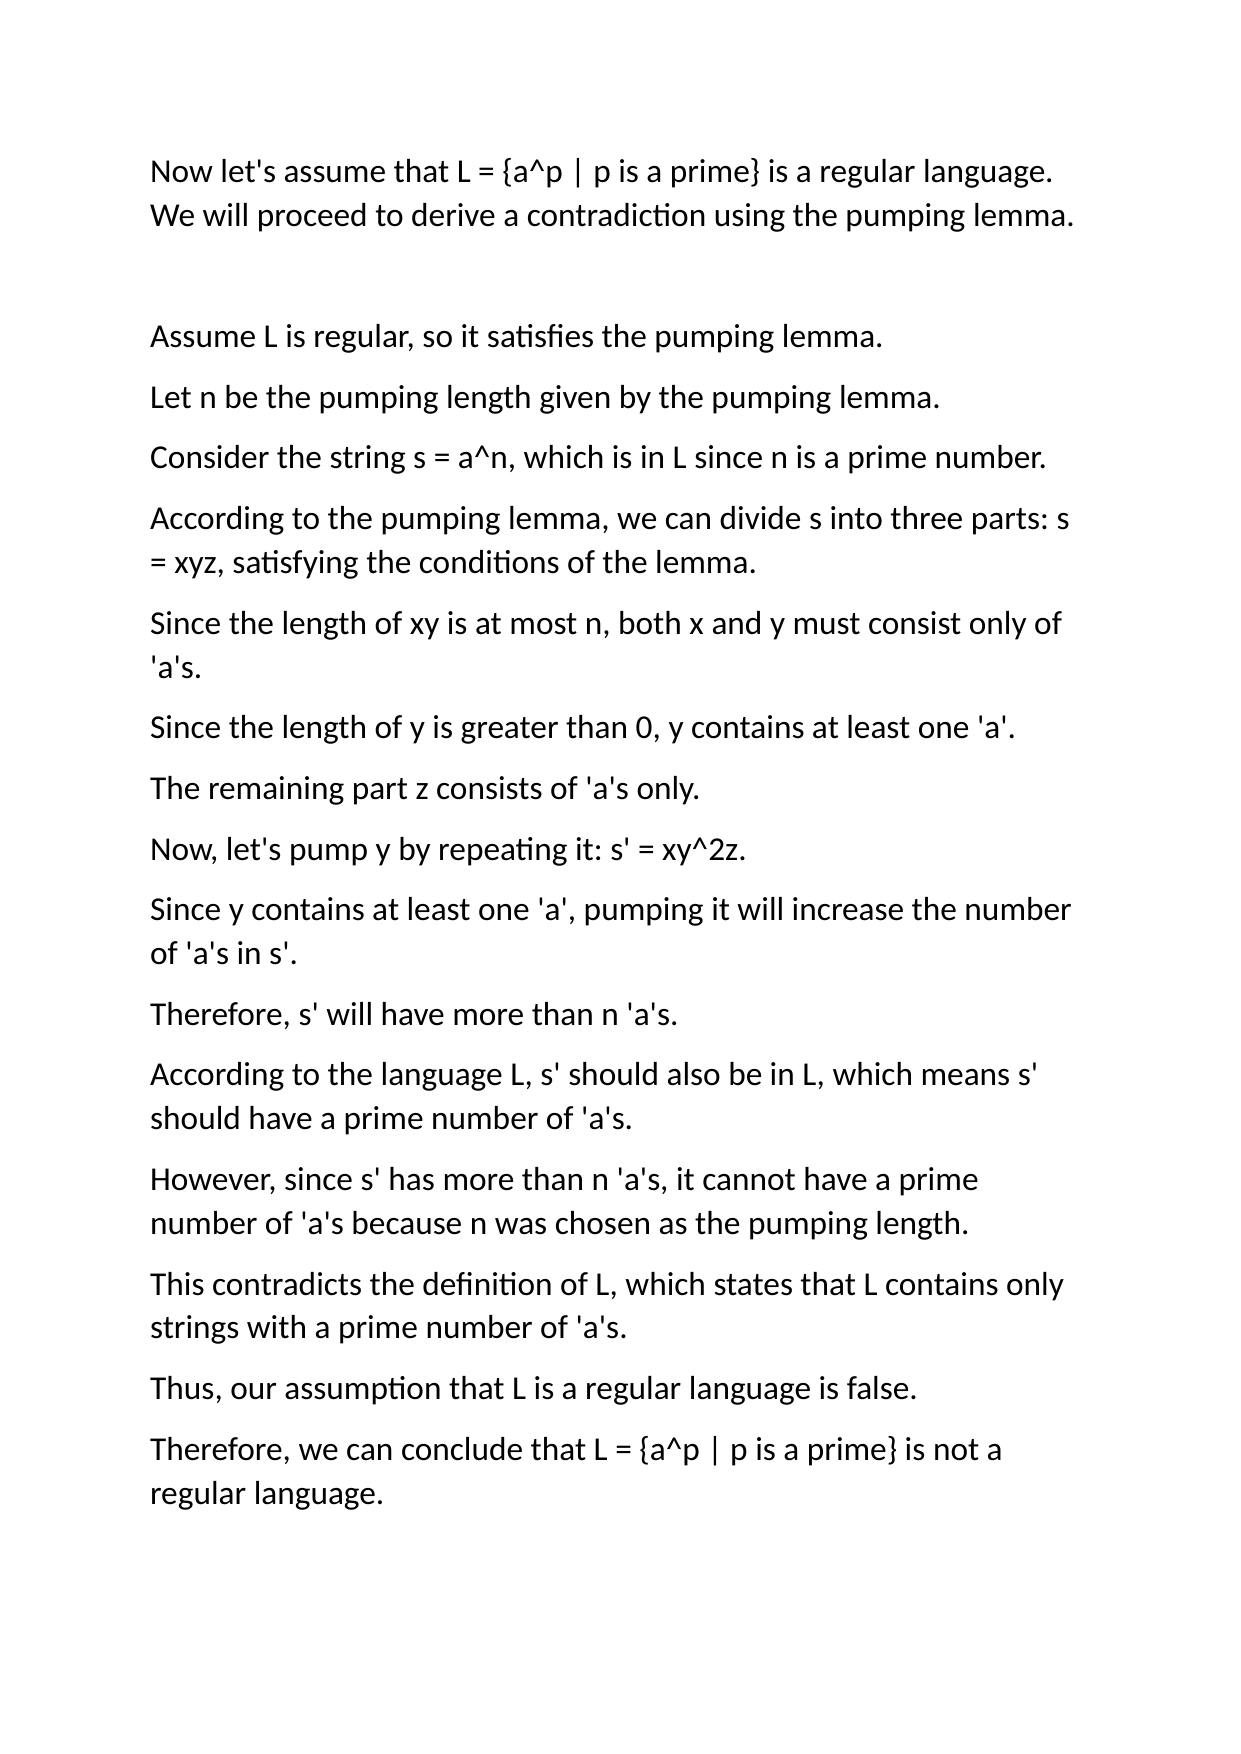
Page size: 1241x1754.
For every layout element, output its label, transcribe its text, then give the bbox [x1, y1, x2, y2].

text Now let's assume that L = {a^p | p is a prime} is a regular language. We will proceed to derive a contradiction using the pumping lemma. [150, 150, 1090, 235]
text Now, let's pump y by repeating it: s' = xy^2z. [150, 827, 1090, 868]
text Since y contains at least one 'a', pumping it will increase the number of 'a's in s'. [150, 888, 1090, 973]
text Consider the string s = a^n, which is in L since n is a prime number. [150, 436, 1090, 477]
text Since the length of y is greater than 0, y contains at least one 'a'. [150, 706, 1090, 747]
text This contradicts the definition of L, which states that L contains only strings with a prime number of 'a's. [150, 1262, 1090, 1347]
text According to the language L, s' should also be in L, which means s' should have a prime number of 'a's. [150, 1053, 1090, 1138]
text According to the pumping lemma, we can divide s into three parts: s = xyz, satisfying the conditions of the lemma. [150, 497, 1090, 582]
text Therefore, s' will have more than n 'a's. [150, 993, 1090, 1033]
text The remaining part z consists of 'a's only. [150, 767, 1090, 808]
text Therefore, we can conclude that L = {a^p | p is a prime} is not a regular language. [150, 1428, 1090, 1512]
text Assume L is regular, so it satisfies the pumping lemma. [150, 315, 1090, 356]
text Thus, our assumption that L is a regular language is false. [150, 1367, 1090, 1408]
text Let n be the pumping length given by the pumping lemma. [150, 376, 1090, 417]
text However, since s' has more than n 'a's, it cannot have a prime number of 'a's because n was chosen as the pumping length. [150, 1158, 1090, 1243]
text Since the length of xy is at most n, both x and y must consist only of 'a's. [150, 602, 1090, 686]
